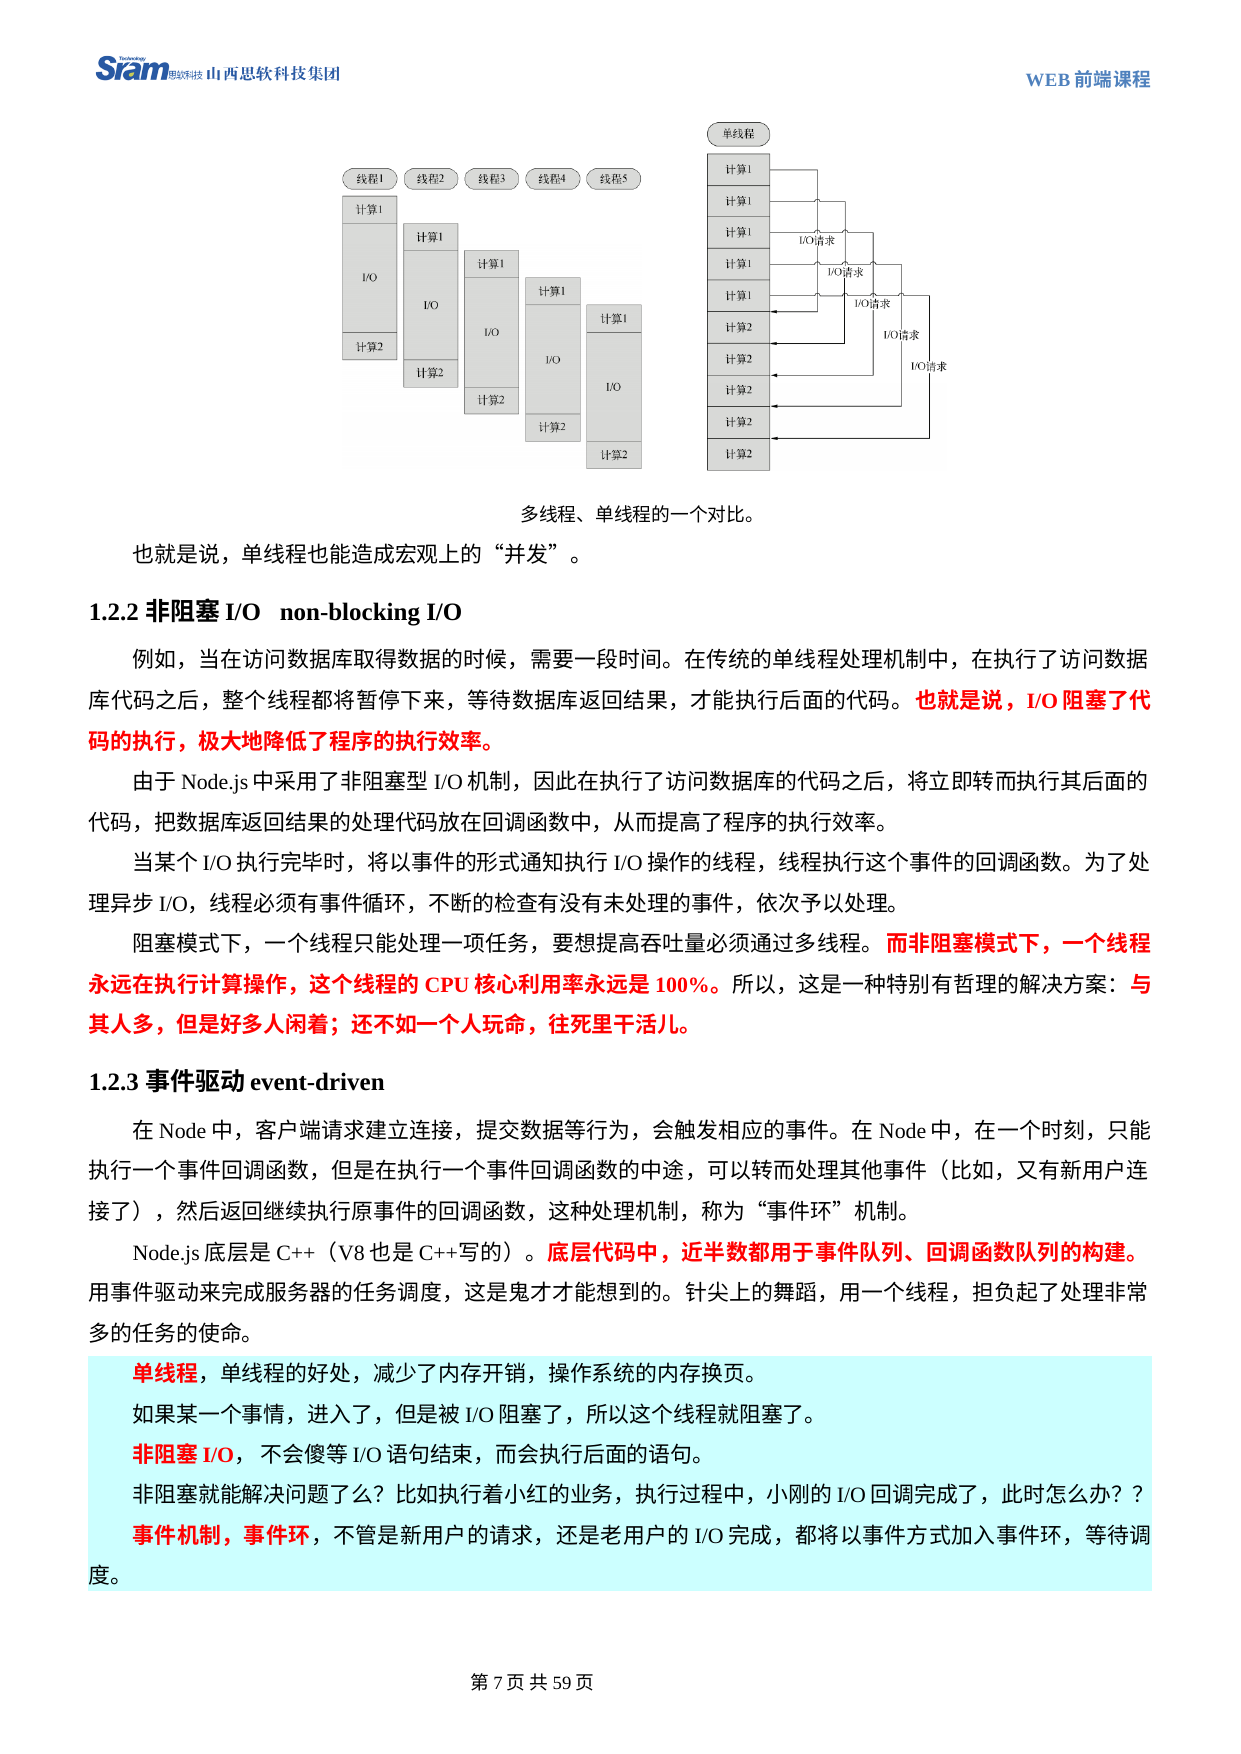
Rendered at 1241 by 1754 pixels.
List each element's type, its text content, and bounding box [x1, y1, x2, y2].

picture [698, 115, 961, 477]
text 在Node中，客户端请求建立连接，提交数据等行为，会触发相应的事件。在Node中，在一个时刻，只能执行一个事件回调函数，但是在执行一个事件回调函数的中途，可以转而处理其他事件（比如，又有新用户连接了），然后返回继续执行原事件的回调函数，这种处理机制，称为“事件环”机制。 [88, 1112, 1152, 1226]
text 例如，当在访问数据库取得数据的时候，需要一段时间。在传统的单线程处理机制中，在执行了访问数据库代码之后，整个线程都将暂停下来，等待数据库返回结果，才能执行后面的代码。也就是说，I/O阻塞了代码的执行，极大地降低了程序的执行效率。 [88, 642, 1152, 756]
text 非阻塞I/O， 不会傻等I/O语句结束，而会执行后面的语句。 [88, 1437, 1152, 1469]
text 事件机制，事件环，不管是新用户的请求，还是老用户的I/O完成，都将以事件方式加入事件环，等待调度。 [88, 1517, 1152, 1591]
text 也就是说，单线程也能造成宏观上的“并发”。 [88, 537, 1152, 569]
text 单线程，单线程的好处，减少了内存开销，操作系统的内存换页。 [88, 1356, 1152, 1388]
text 1.2.2 非阻塞I/O non-blocking I/O [88, 577, 1152, 642]
text 阻塞模式下，一个线程只能处理一项任务，要想提高吞吐量必须通过多线程。而非阻塞模式下，一个线程永远在执行计算操作，这个线程的CPU核心利用率永远是100%。所以，这是一种特别有哲理的解决方案：与其人多，但是好多人闲着；还不如一个人玩命，往死里干活儿。 [88, 926, 1152, 1039]
text 如果某一个事情，进入了，但是被I/O阻塞了，所以这个线程就阻塞了。 [88, 1396, 1152, 1429]
picture [88, 49, 340, 87]
text Node.js底层是C++（V8也是C++写的）。底层代码中，近半数都用于事件队列、回调函数队列的构建。用事件驱动来完成服务器的任务调度，这是鬼才才能想到的。针尖上的舞蹈，用一个线程，担负起了处理非常多的任务的使命。 [88, 1234, 1152, 1348]
text 非阻塞就能解决问题了么？比如执行着小红的业务，执行过程中，小刚的I/O回调完成了，此时怎么办？？ [88, 1477, 1152, 1509]
text 1.2.3 事件驱动event-driven [88, 1047, 1152, 1112]
text 当某个I/O执行完毕时，将以事件的形式通知执行I/O操作的线程，线程执行这个事件的回调函数。为了处理异步I/O，线程必须有事件循环，不断的检查有没有未处理的事件，依次予以处理。 [88, 845, 1152, 918]
picture [323, 159, 655, 477]
text 由于Node.js中采用了非阻塞型I/O机制，因此在执行了访问数据库的代码之后，将立即转而执行其后面的代码，把数据库返回结果的处理代码放在回调函数中，从而提高了程序的执行效率。 [88, 764, 1152, 837]
text 多线程、单线程的一个对比。 [88, 497, 1152, 530]
